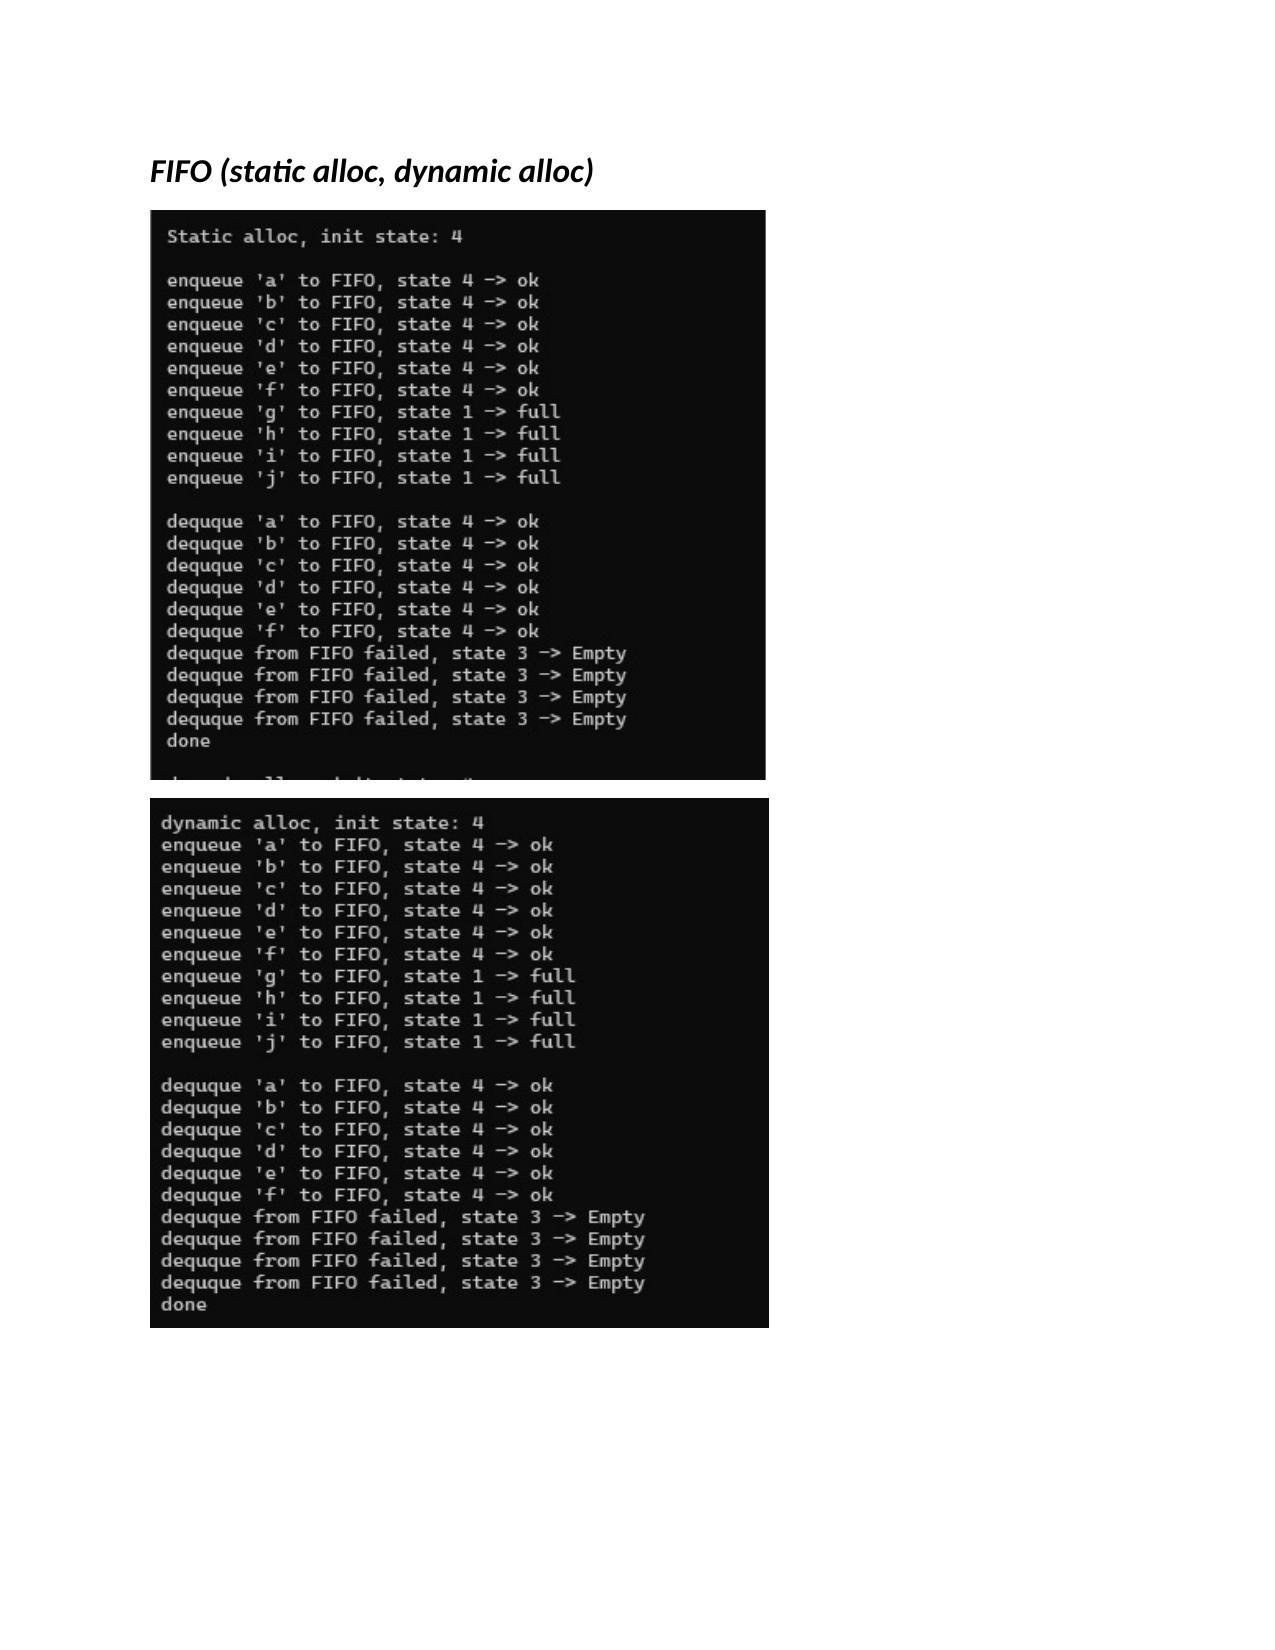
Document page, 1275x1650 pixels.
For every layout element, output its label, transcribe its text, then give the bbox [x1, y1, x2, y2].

picture [150, 798, 769, 1328]
text FIFO (static alloc, dynamic alloc) [150, 150, 1125, 191]
picture [150, 210, 766, 780]
